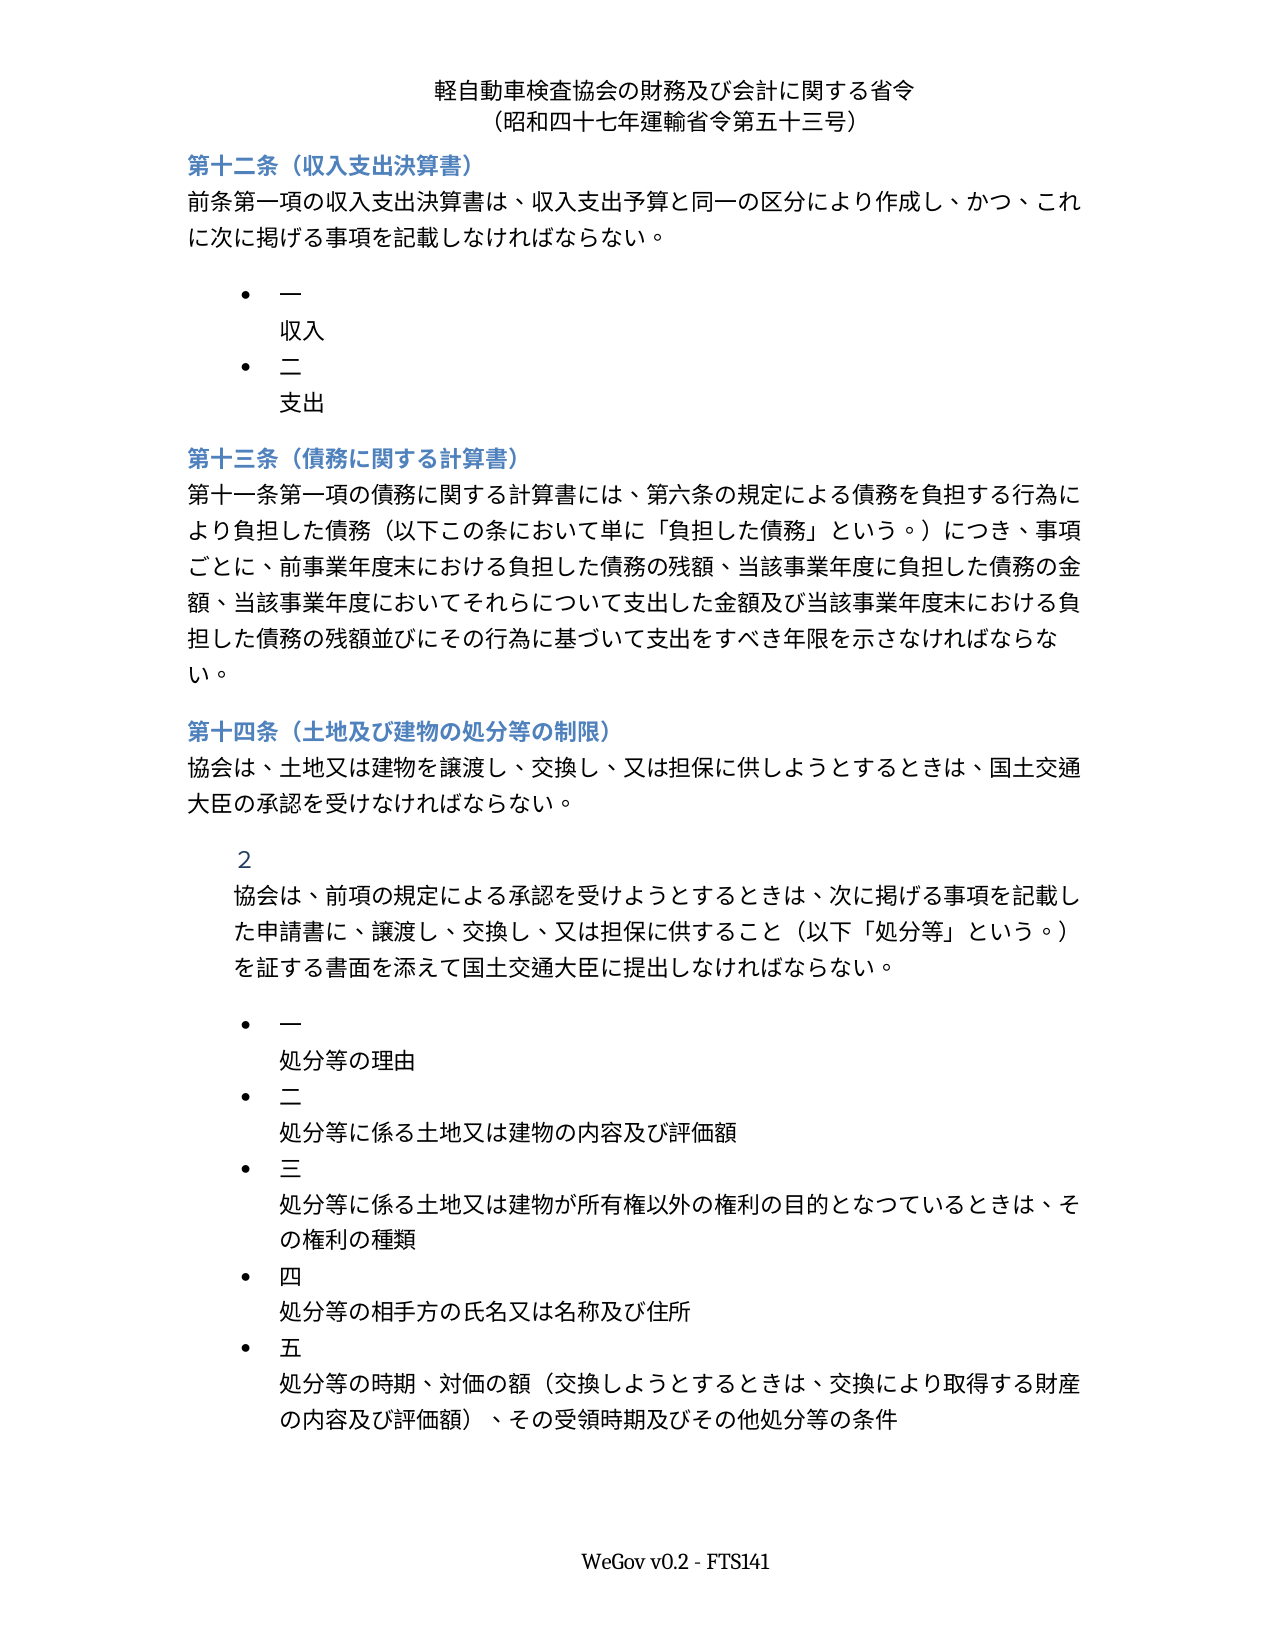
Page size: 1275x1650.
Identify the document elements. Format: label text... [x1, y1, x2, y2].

subtitle 第十二条（収入支出決算書） [187, 150, 1087, 181]
list 一 収入 [242, 279, 1087, 346]
text 前条第一項の収入支出決算書は、収入支出予算と同一の区分により作成し、かつ、これに次に掲げる事項を記載しなければならない。 [187, 186, 1087, 253]
text 協会は、前項の規定による承認を受けようとするときは、次に掲げる事項を記載した申請書に、譲渡し、交換し、又は担保に供すること（以下「処分等」という。）を証する書面を添えて国土交通大臣に提出しなければならない。 [233, 880, 1087, 983]
list 一 処分等の理由 [242, 1009, 1087, 1076]
subtitle ２ [233, 844, 1087, 876]
list 二 処分等に係る土地又は建物の内容及び評価額 [242, 1081, 1087, 1148]
text 第十一条第一項の債務に関する計算書には、第六条の規定による債務を負担する行為により負担した債務（以下この条において単に「負担した債務」という。）につき、事項ごとに、前事業年度末における負担した債務の残額、当該事業年度に負担した債務の金額、当該事業年度においてそれらについて支出した金額及び当該事業年度末における負担した債務の残額並びにその行為に基づいて支出をすべき年限を示さなければならない。 [187, 479, 1087, 690]
subtitle 第十三条（債務に関する計算書） [187, 443, 1087, 474]
text 協会は、土地又は建物を譲渡し、交換し、又は担保に供しようとするときは、国土交通大臣の承認を受けなければならない。 [187, 752, 1087, 819]
list 五 処分等の時期、対価の額（交換しようとするときは、交換により取得する財産の内容及び評価額）、その受領時期及びその他処分等の条件 [242, 1332, 1087, 1435]
list 四 処分等の相手方の氏名又は名称及び住所 [242, 1260, 1087, 1328]
list 三 処分等に係る土地又は建物が所有権以外の権利の目的となつているときは、その権利の種類 [242, 1153, 1087, 1256]
subtitle 第十四条（土地及び建物の処分等の制限） [187, 716, 1087, 747]
list 二 支出 [242, 351, 1087, 418]
